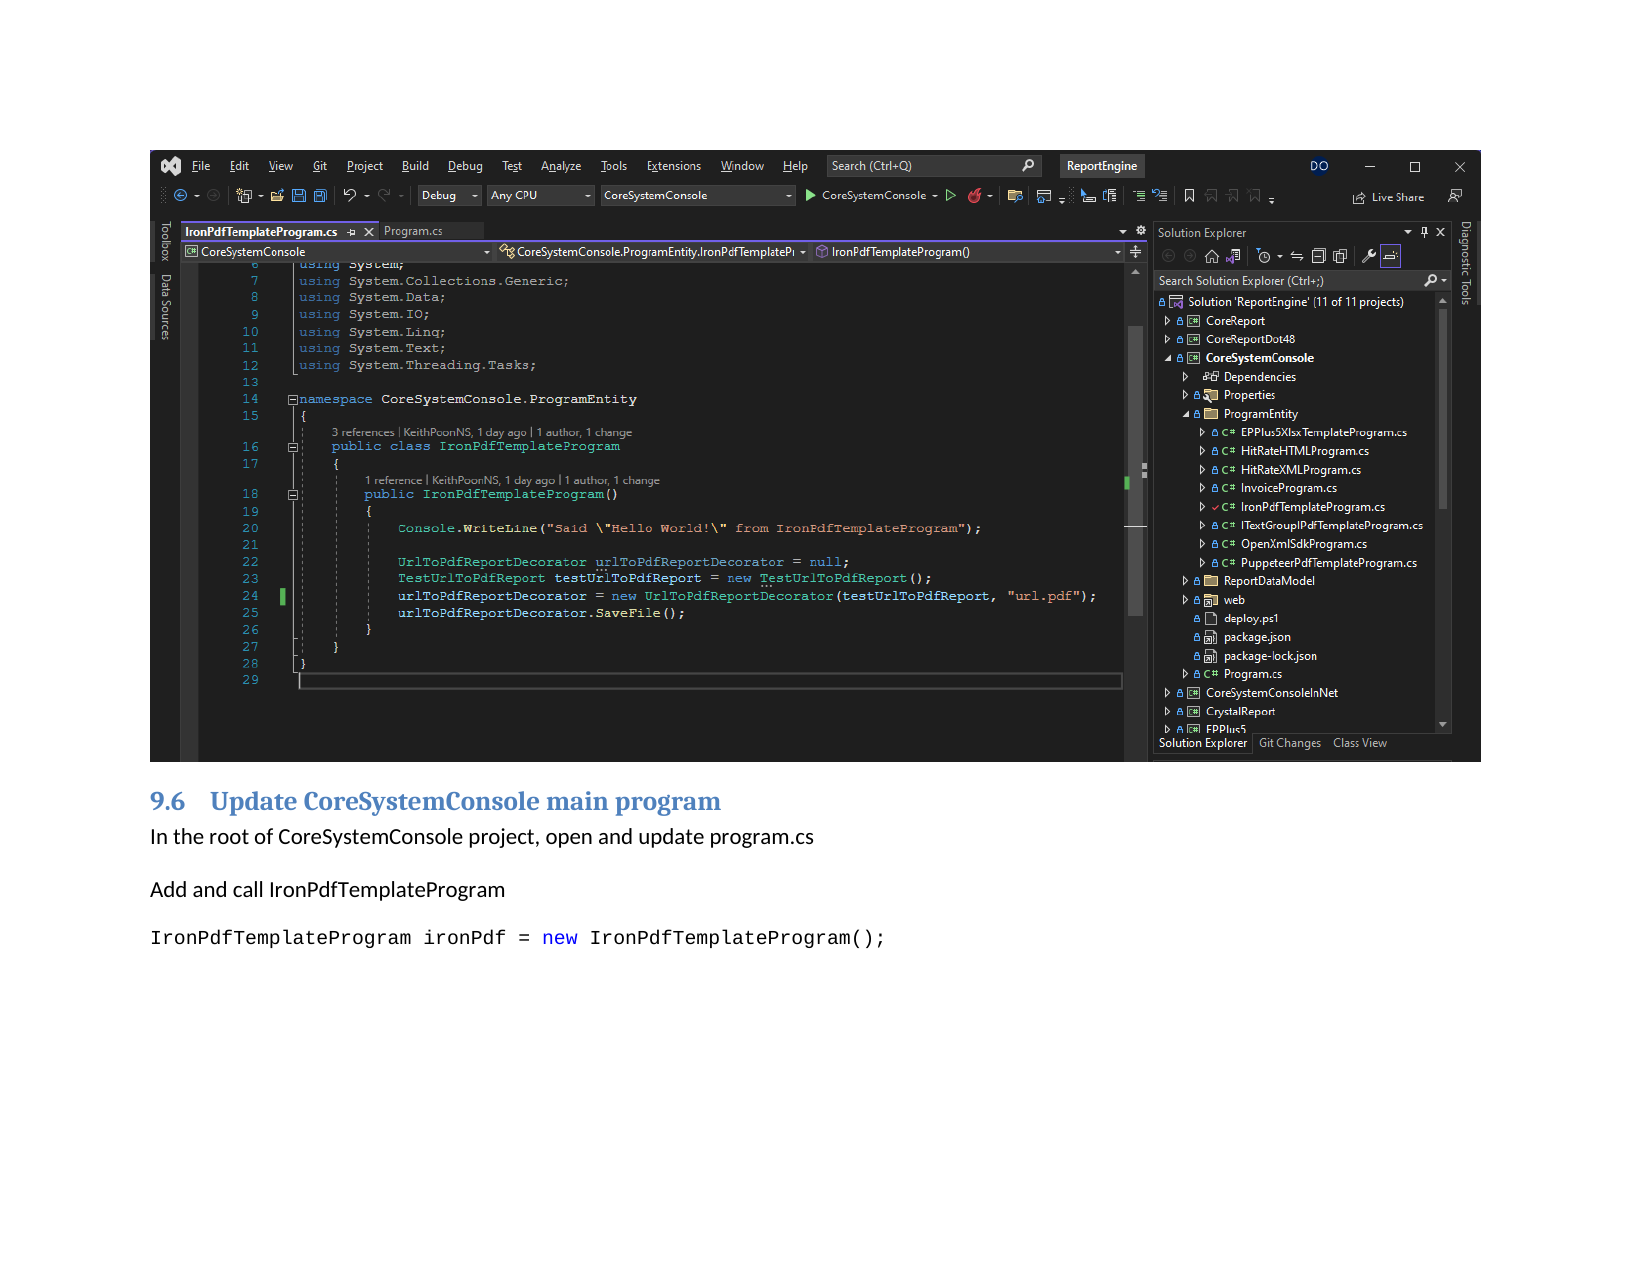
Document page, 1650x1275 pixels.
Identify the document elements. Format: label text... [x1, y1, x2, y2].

text IronPdfTemplateProgram ironPdf = new IronPdfTemplateProgram(); [150, 928, 1500, 951]
text Add and call IronPdfTemplateProgram [150, 875, 1500, 903]
text In the root of CoreSystemConsole project, open and update program.cs [150, 822, 1500, 850]
subtitle Update CoreSystemConsole main program [150, 786, 1500, 817]
picture [150, 150, 1481, 762]
